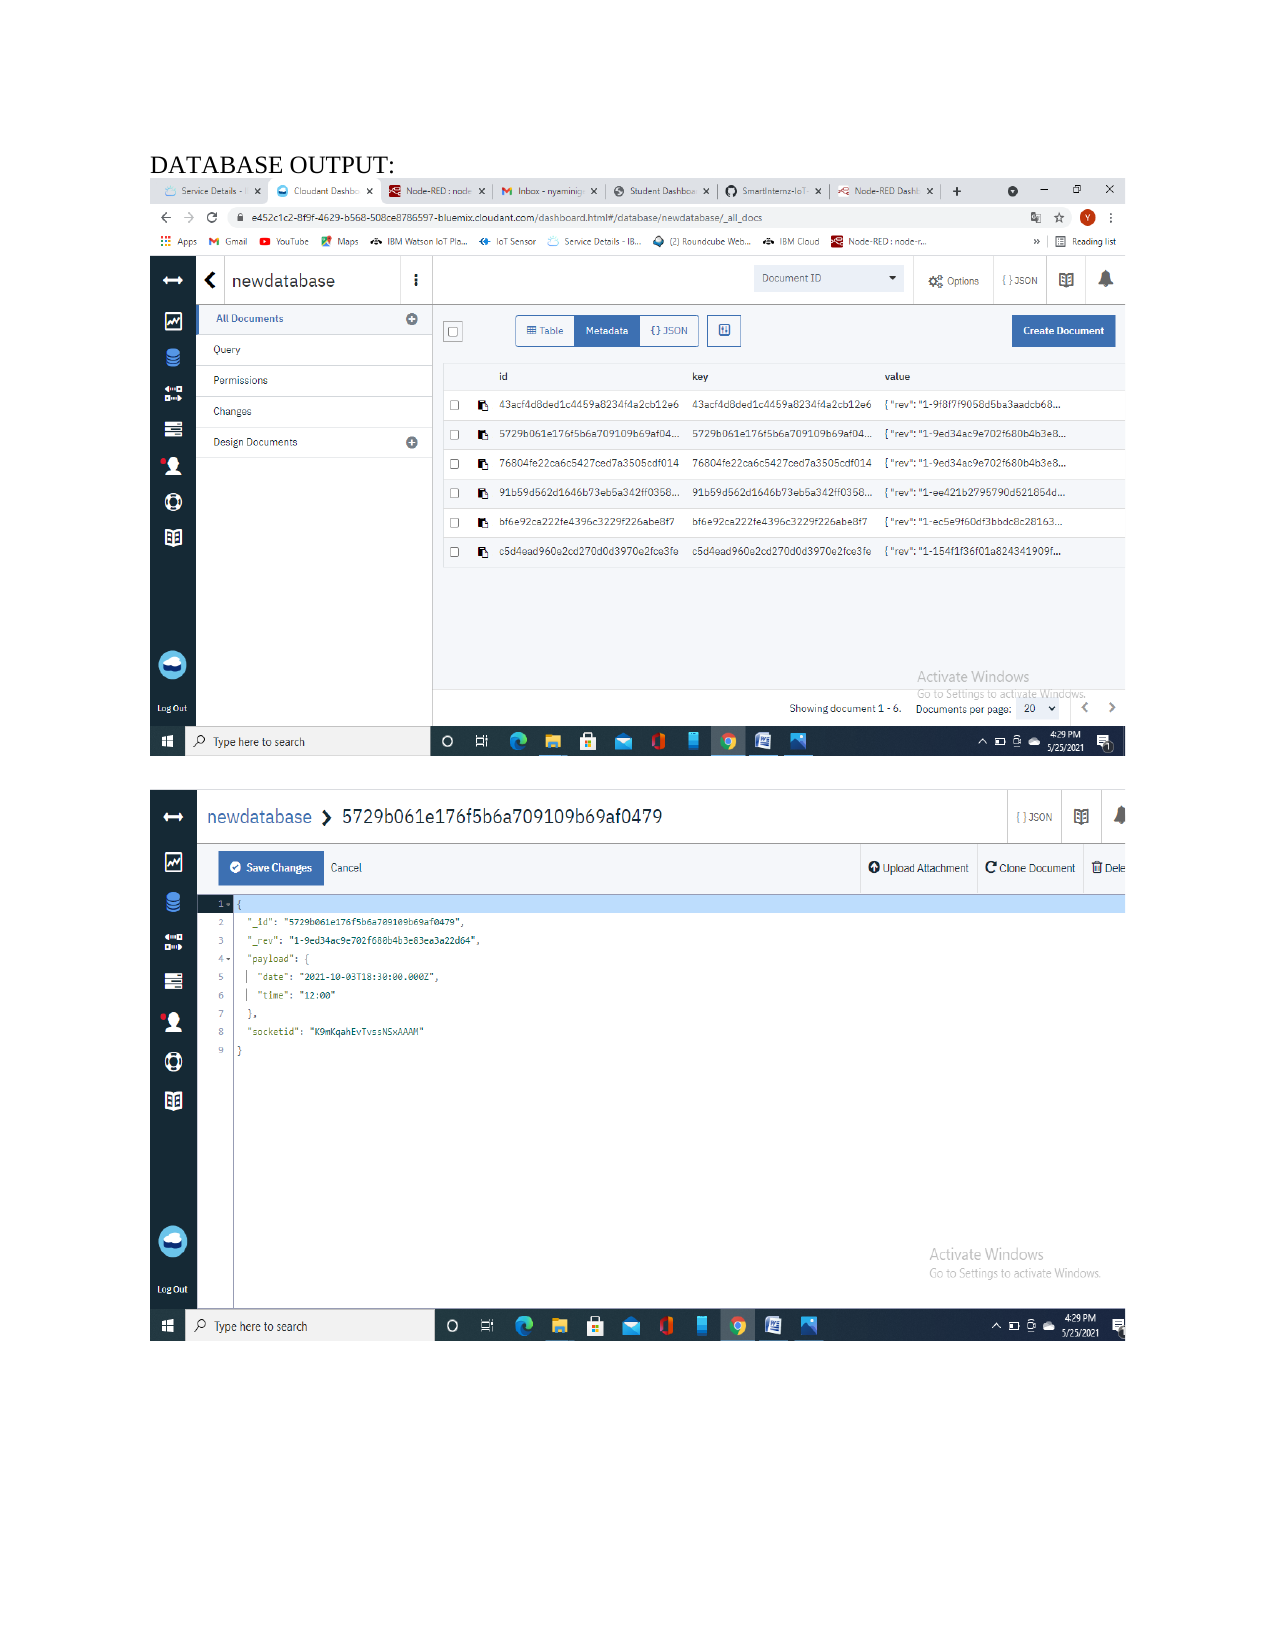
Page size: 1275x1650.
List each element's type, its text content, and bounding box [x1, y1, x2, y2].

picture [150, 784, 1125, 1341]
picture [150, 178, 1125, 756]
text DATABASE OUTPUT: [150, 150, 1125, 178]
